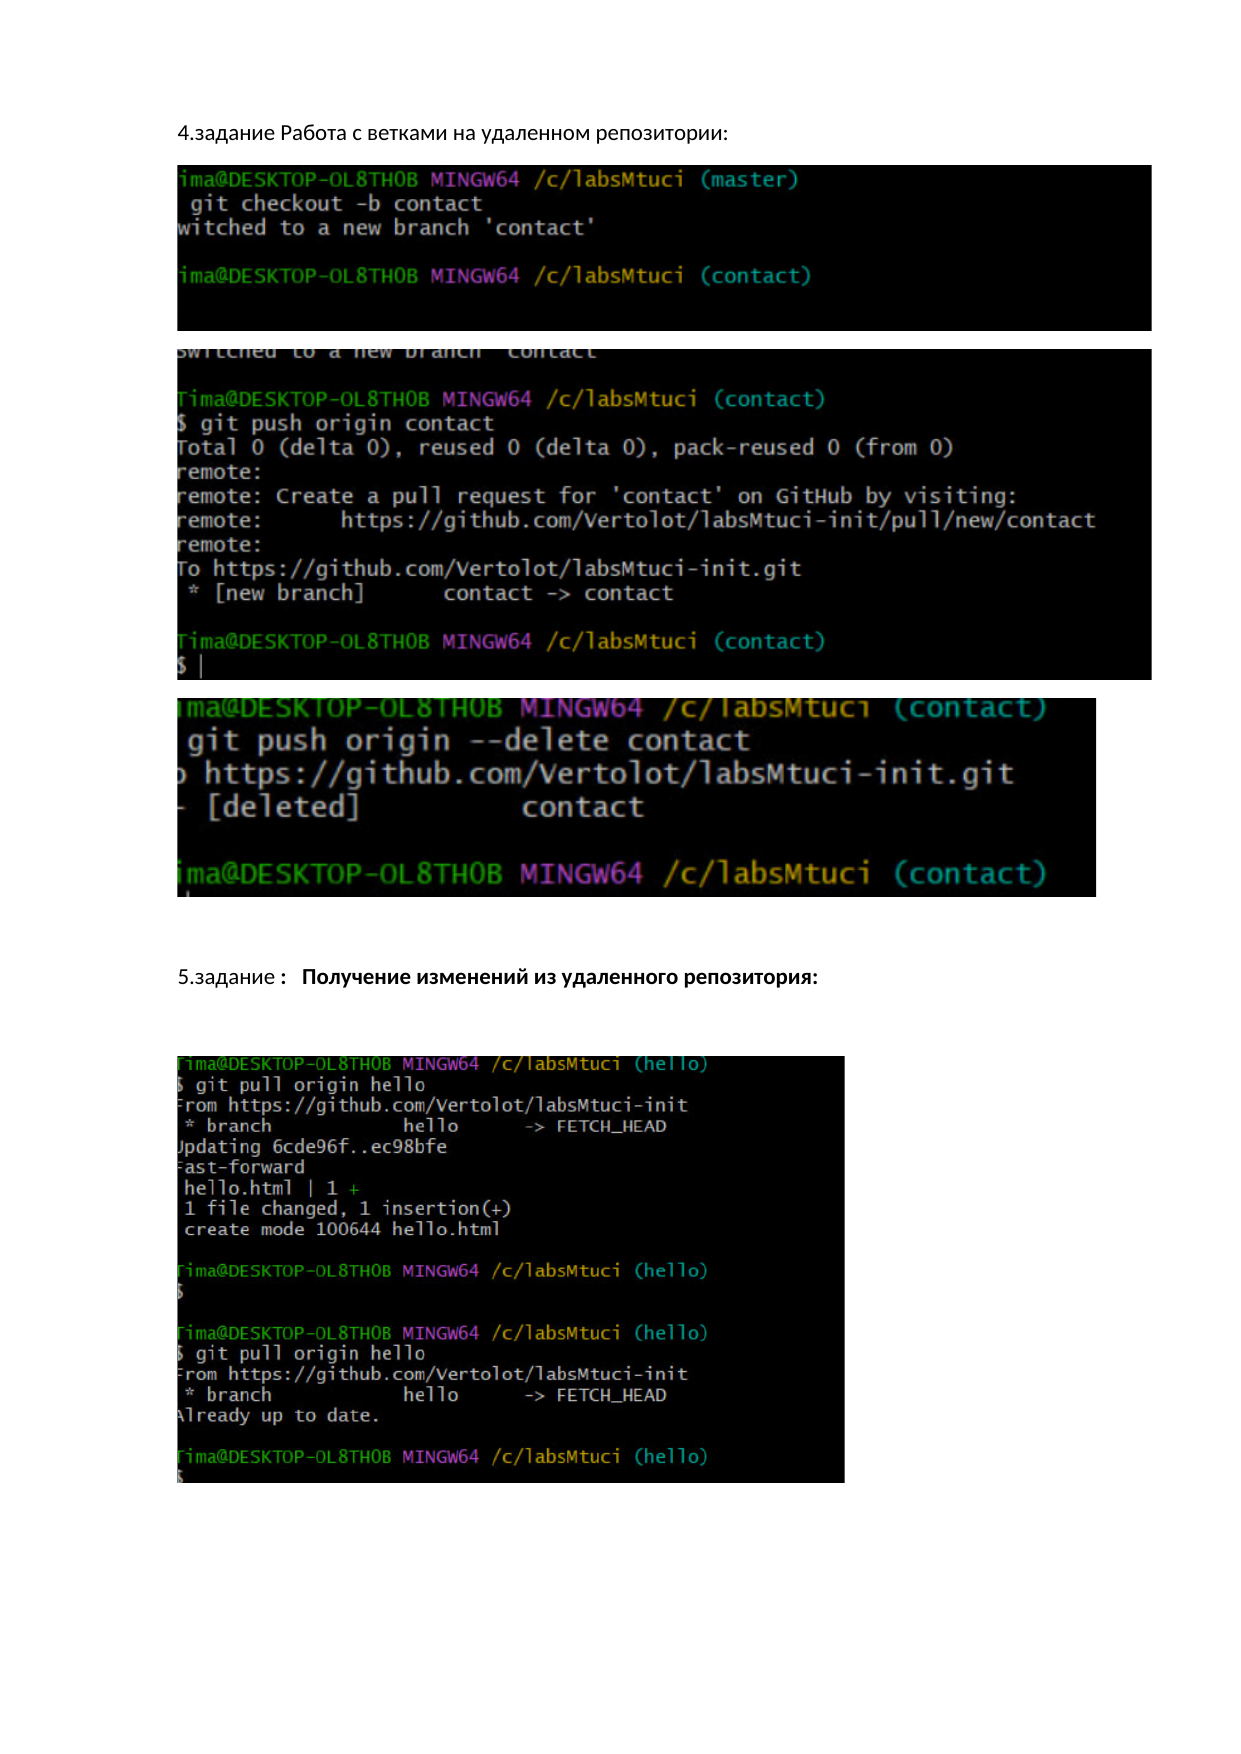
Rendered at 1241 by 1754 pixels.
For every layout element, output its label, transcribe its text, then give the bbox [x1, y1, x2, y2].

picture [177, 1056, 845, 1483]
picture [177, 165, 1152, 331]
picture [177, 698, 1097, 897]
picture [177, 349, 1152, 680]
text 4.задание Работа с ветками на удаленном репозитории: [177, 118, 1152, 146]
text 5.задание : Получение изменений из удаленного репозитория: [177, 962, 1152, 991]
